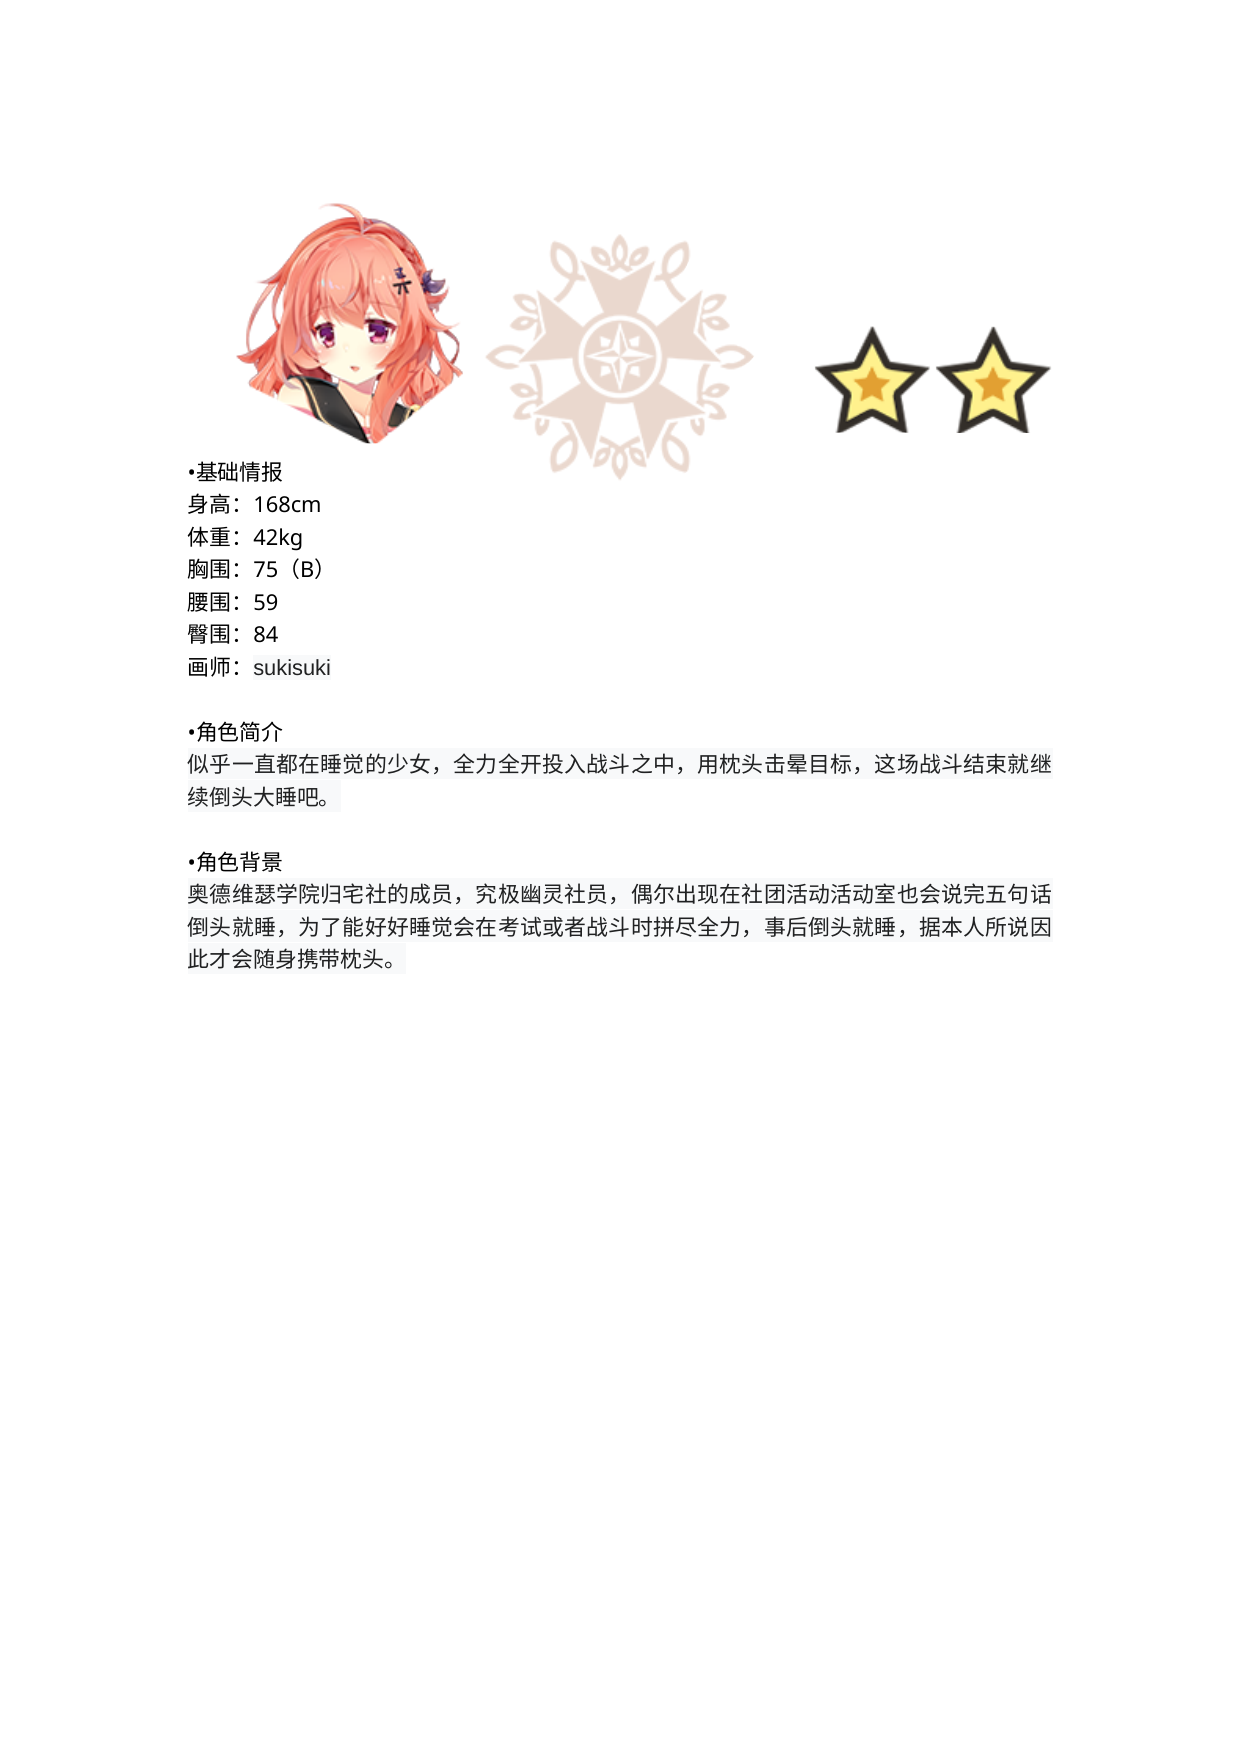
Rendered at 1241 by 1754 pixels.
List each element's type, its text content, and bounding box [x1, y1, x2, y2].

picture [234, 196, 466, 444]
picture [481, 227, 755, 484]
picture [814, 326, 931, 433]
text •角色背景 奥德维瑟学院归宅社的成员，究极幽灵社员，偶尔出现在社团活动活动室也会说完五句话倒头就睡，为了能好好睡觉会在考试或者战斗时拼尽全力，事后倒头就睡，据本人所说因此才会随身携带枕头。 [187, 812, 1053, 974]
text •基础情报 身高：168cm 体重：42kg 胸围：75（B） 腰围：59 臀围：84 画师：sukisuki •角色简介 似乎一直都在睡觉的少女，全力全开投入战斗之中，用枕头击晕目标，这场战斗结束就继续倒头大睡吧。 [187, 454, 1053, 812]
picture [935, 326, 1052, 433]
